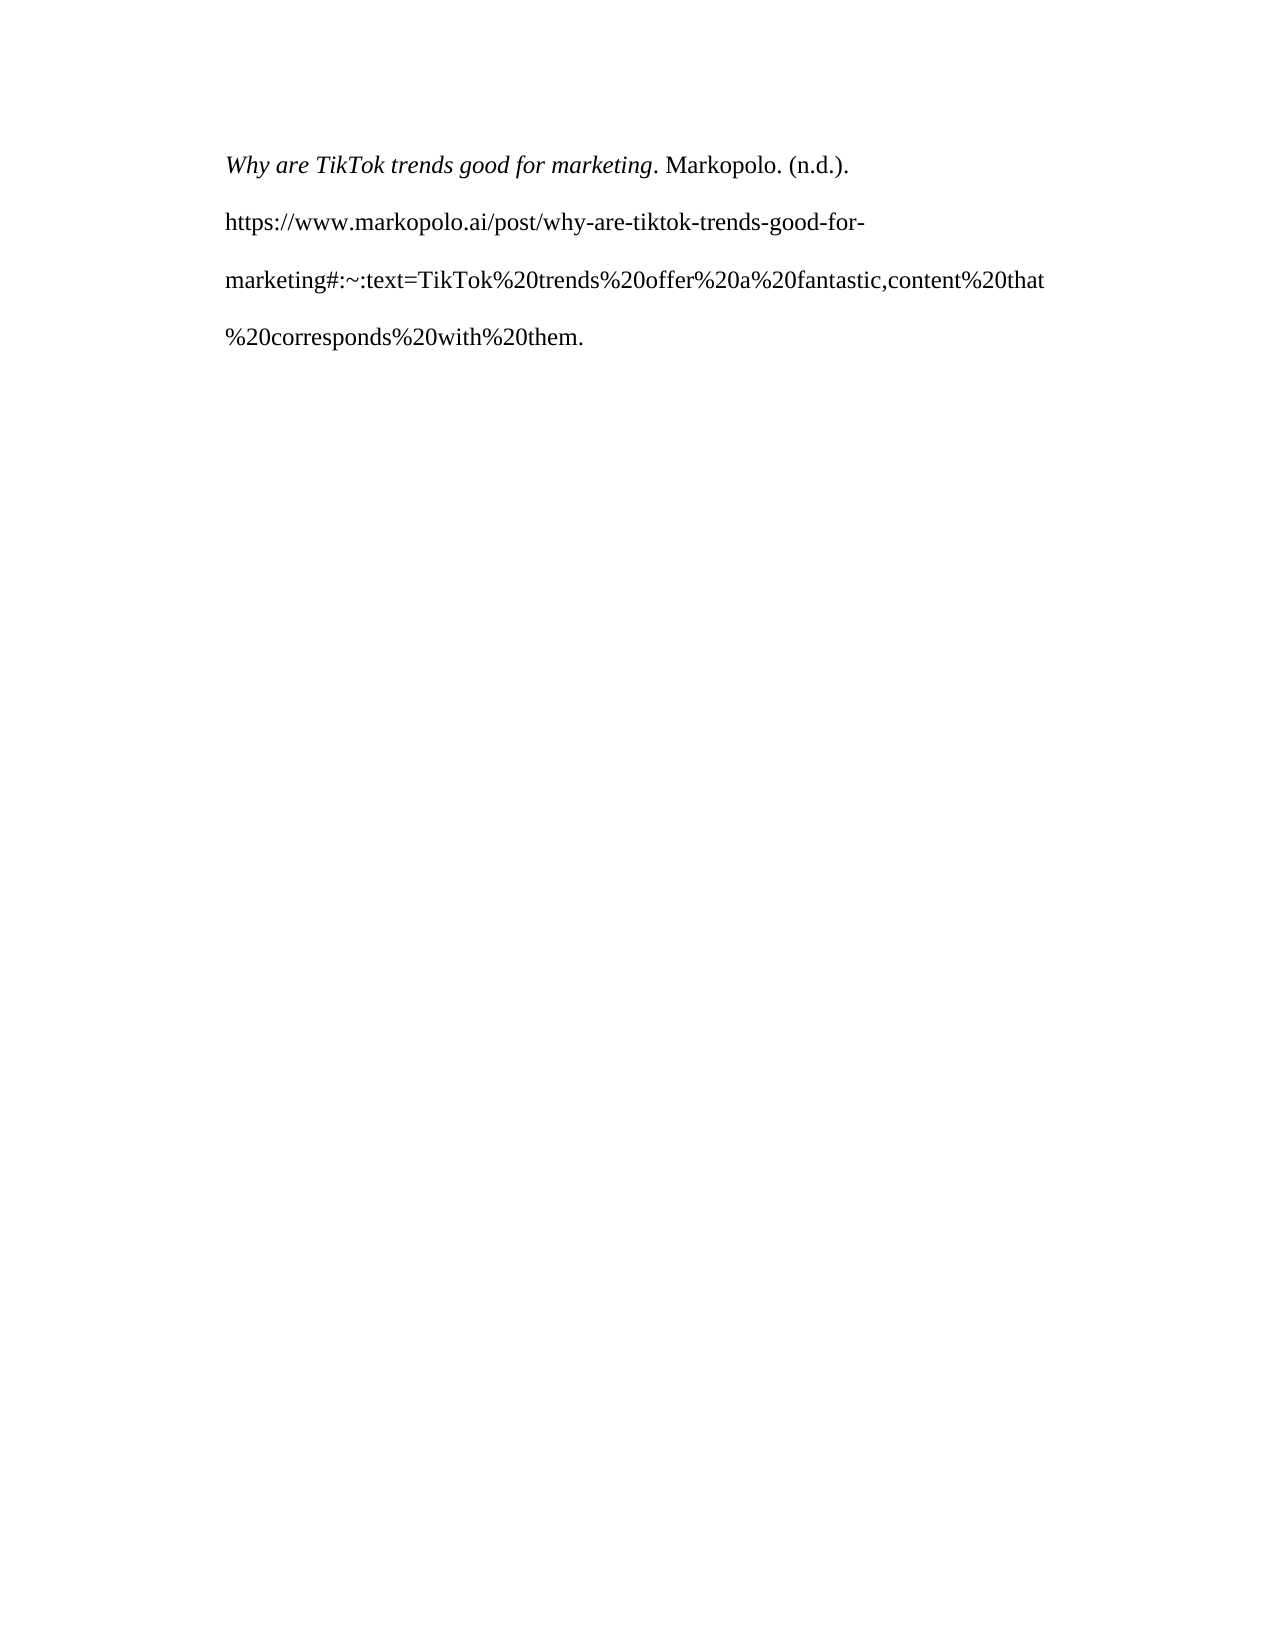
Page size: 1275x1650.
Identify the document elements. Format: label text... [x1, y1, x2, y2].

text Why are TikTok trends good for marketing. Markopolo. (n.d.). https://www.markopolo.ai/post/why-are-tiktok-trends-good-for-marketing#:~:text=TikTok%20trends%20offer%20a%20fantastic,content%20that%20corresponds%20with%20them. [225, 150, 1125, 351]
